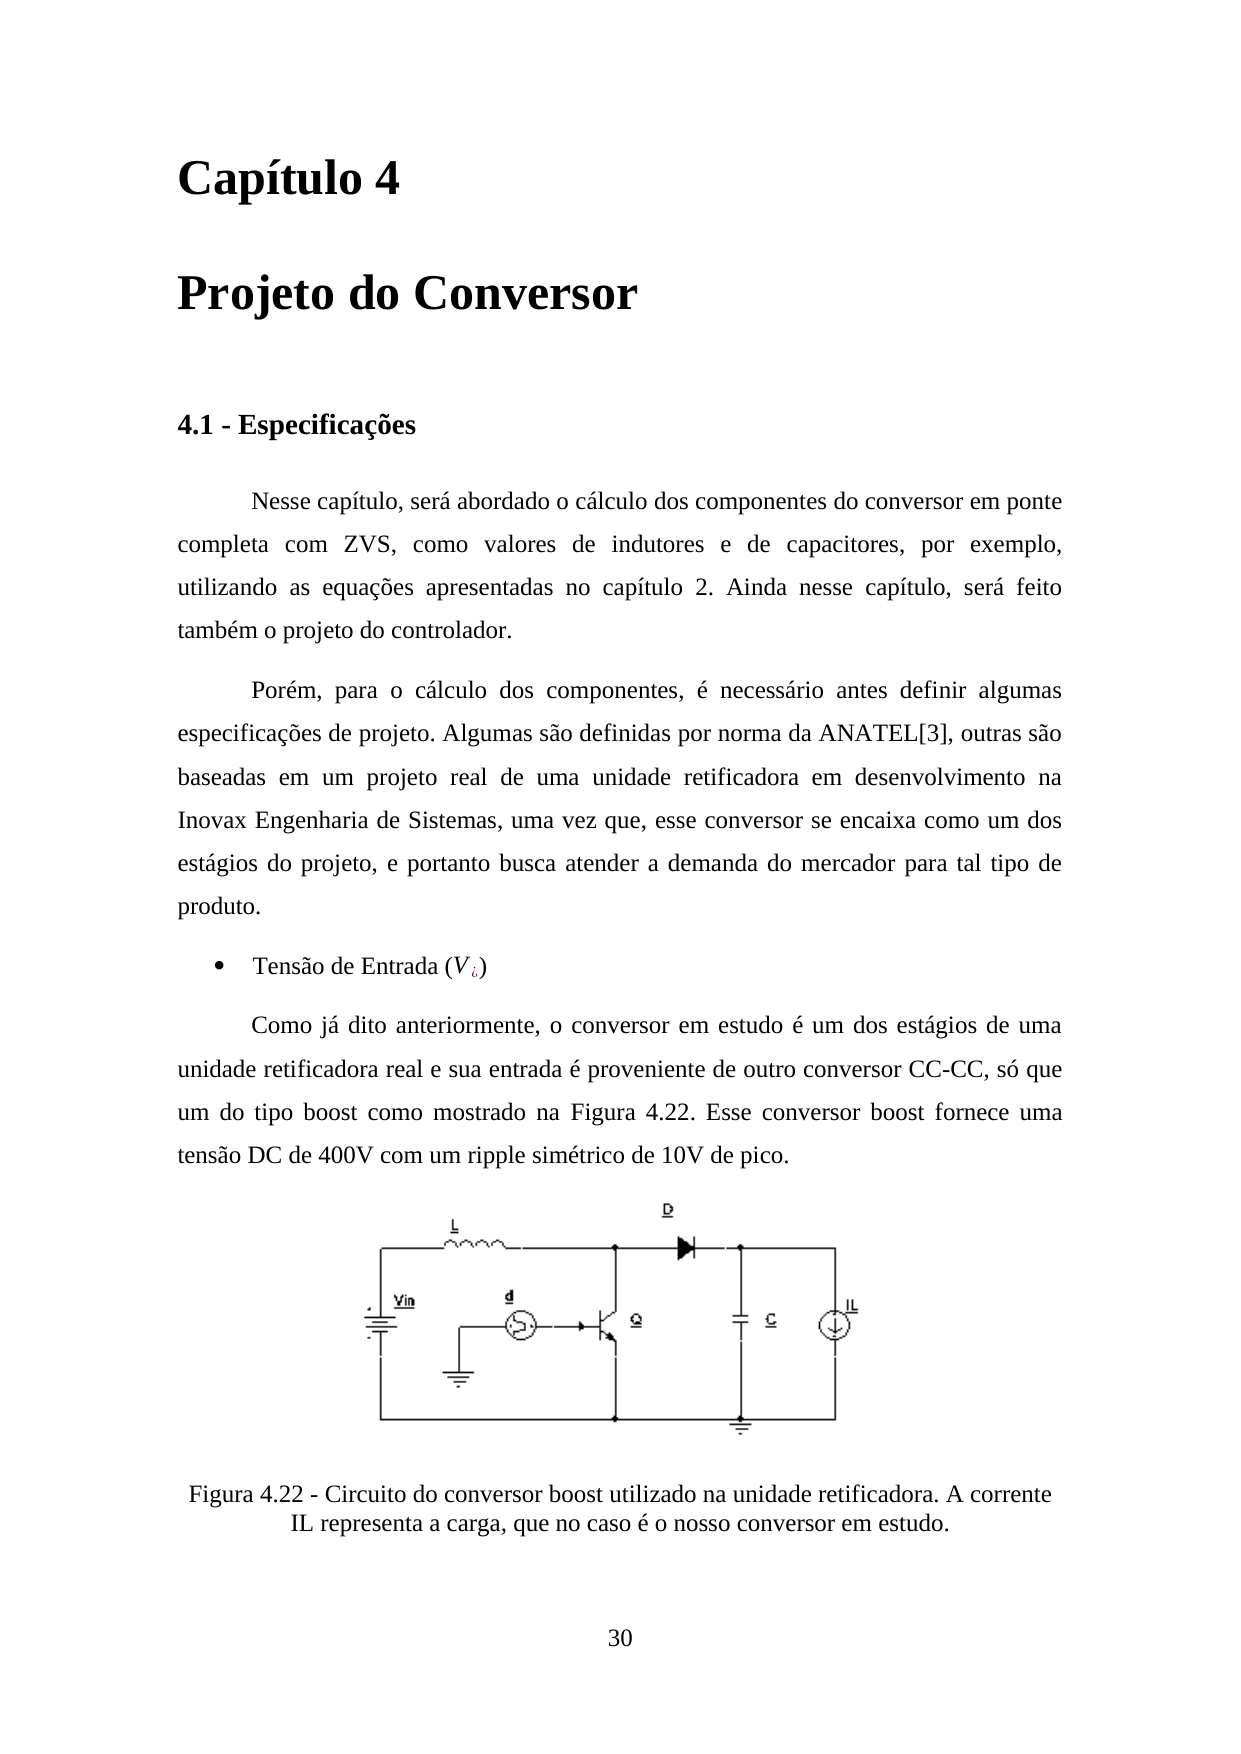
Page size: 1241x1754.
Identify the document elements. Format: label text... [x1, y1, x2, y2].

subtitle Projeto do Conversor [177, 148, 1063, 320]
text Porém, para o cálculo dos componentes, é necessário antes definir algumas especificações de projeto. Algumas são definidas por norma da ANATEL[3], outras são baseadas em um projeto real de uma unidade retificadora em desenvolvimento na Inovax Engenharia de Sistemas, uma vez que, esse conversor se encaixa como um dos estágios do projeto, e portanto busca atender a demanda do mercador para tal tipo de produto. [177, 675, 1063, 920]
text Nesse capítulo, será abordado o cálculo dos componentes do conversor em ponte completa com ZVS, como valores de indutores e de capacitores, por exemplo, utilizando as equações apresentadas no capítulo 2. Ainda nesse capítulo, será feito também o projeto do controlador. [177, 486, 1063, 644]
list Tensão de Entrada () [215, 951, 1063, 979]
subtitle Especificações [177, 407, 1063, 440]
